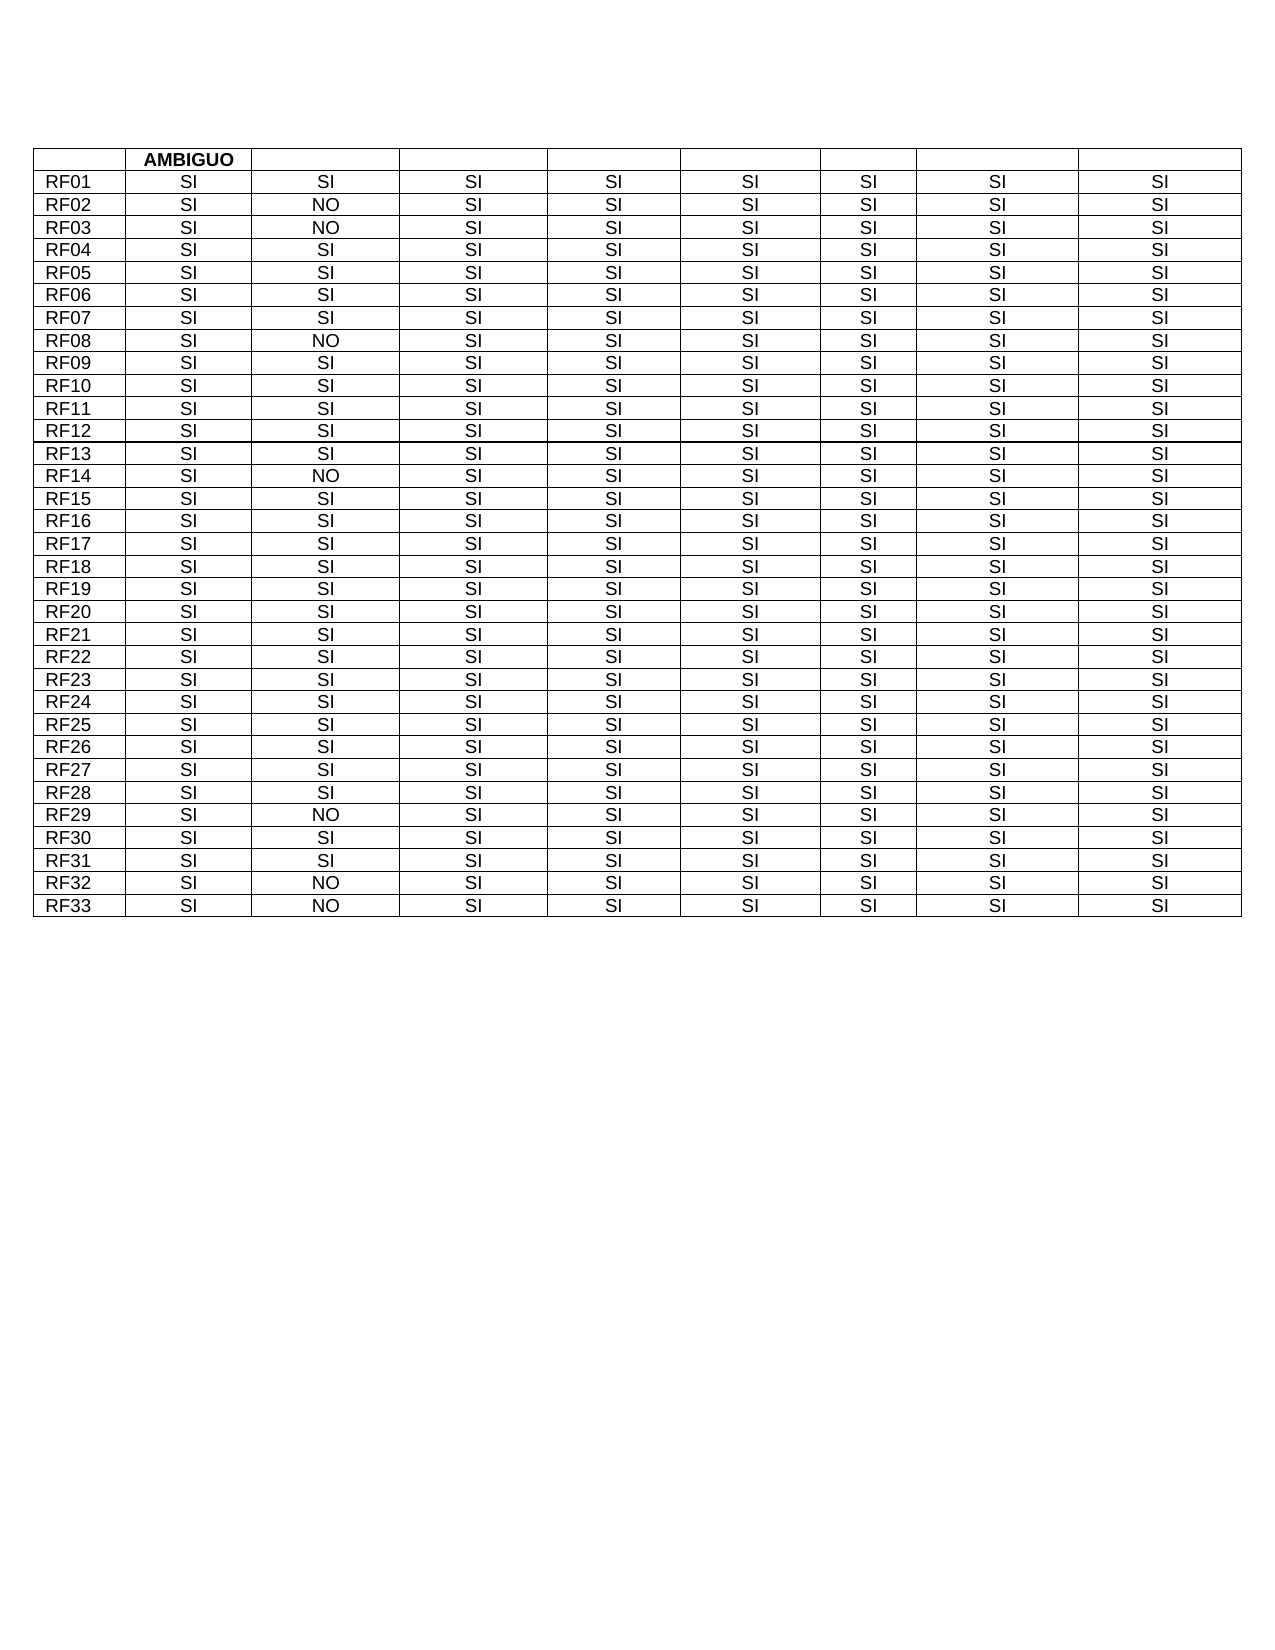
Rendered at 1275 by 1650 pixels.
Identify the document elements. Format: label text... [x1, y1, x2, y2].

table_cell SI [681, 216, 820, 238]
table_cell RF03 [34, 216, 125, 238]
table_cell SI [252, 691, 399, 713]
table_cell RF07 [34, 307, 125, 328]
table_cell SI [400, 488, 547, 509]
table_cell SI [400, 262, 547, 283]
table_cell SI [400, 216, 547, 238]
table_cell SI [917, 510, 1078, 532]
table_cell SI [548, 736, 680, 758]
table_cell SI [681, 533, 820, 554]
table_cell SI [252, 420, 399, 441]
table_cell SI [252, 397, 399, 419]
table_cell SI [917, 578, 1078, 600]
table_cell SI [548, 194, 680, 215]
table_cell SI [1079, 284, 1241, 306]
table_cell SI [252, 623, 399, 645]
table_cell SI [917, 239, 1078, 261]
table_cell SI [681, 804, 820, 826]
table_cell SI [1079, 849, 1241, 871]
table_cell SI [400, 397, 547, 419]
table_cell SI [126, 895, 251, 916]
table_cell RF26 [34, 736, 125, 758]
table_cell SI [400, 510, 547, 532]
table_cell SI [400, 646, 547, 667]
table_cell SI [821, 736, 916, 758]
table_cell SI [126, 533, 251, 554]
table_cell SI [681, 465, 820, 487]
table_cell SI [1079, 397, 1241, 419]
table_cell SI [126, 827, 251, 848]
table_cell SI [681, 330, 820, 351]
table_cell RF25 [34, 714, 125, 735]
table_cell SI [821, 782, 916, 803]
table_cell SI [252, 533, 399, 554]
table_cell SI [548, 623, 680, 645]
table_cell SI [1079, 465, 1241, 487]
table_cell SI [252, 375, 399, 396]
table_cell SI [1079, 759, 1241, 781]
table_cell SI [917, 601, 1078, 622]
table_cell SI [917, 465, 1078, 487]
table_cell SI [548, 216, 680, 238]
table_header CONSISTENTE [1079, 149, 1241, 170]
table_cell SI [126, 759, 251, 781]
table_cell SI [917, 759, 1078, 781]
table_cell SI [1079, 307, 1241, 328]
table_cell SI [548, 759, 680, 781]
table_cell SI [548, 533, 680, 554]
table_cell SI [400, 691, 547, 713]
table_cell SI [1079, 443, 1241, 464]
table_cell SI [252, 352, 399, 374]
table_cell SI [917, 307, 1078, 328]
table_cell SI [126, 397, 251, 419]
table_cell SI [681, 714, 820, 735]
table_cell SI [821, 284, 916, 306]
table_cell SI [821, 307, 916, 328]
table_cell RF06 [34, 284, 125, 306]
table_cell SI [917, 262, 1078, 283]
table_cell RF17 [34, 533, 125, 554]
table_cell SI [917, 895, 1078, 916]
table_cell SI [821, 443, 916, 464]
table_cell SI [126, 556, 251, 577]
table_cell SI [1079, 556, 1241, 577]
table_cell SI [681, 284, 820, 306]
table_cell SI [548, 307, 680, 328]
table_cell SI [252, 510, 399, 532]
table_cell NO [252, 330, 399, 351]
table_cell SI [917, 556, 1078, 577]
table_cell SI [1079, 646, 1241, 667]
table_cell SI [917, 420, 1078, 441]
table_cell SI [1079, 510, 1241, 532]
table_cell RF18 [34, 556, 125, 577]
table_cell SI [400, 307, 547, 328]
table_cell RF32 [34, 872, 125, 893]
table_cell SI [400, 714, 547, 735]
table_cell SI [126, 669, 251, 690]
table_cell SI [1079, 827, 1241, 848]
table_cell SI [917, 488, 1078, 509]
table_cell SI [821, 601, 916, 622]
table_cell SI [681, 827, 820, 848]
table_cell RF20 [34, 601, 125, 622]
table_cell SI [400, 804, 547, 826]
table_cell SI [681, 510, 820, 532]
table_cell RF33 [34, 895, 125, 916]
table_cell SI [917, 330, 1078, 351]
table_cell SI [400, 465, 547, 487]
table_cell SI [548, 669, 680, 690]
table_cell SI [400, 284, 547, 306]
table_cell SI [252, 443, 399, 464]
table_cell SI [548, 420, 680, 441]
table_cell SI [917, 533, 1078, 554]
table_cell RF16 [34, 510, 125, 532]
table_cell SI [821, 216, 916, 238]
table_cell SI [681, 669, 820, 690]
table_cell SI [821, 578, 916, 600]
table_cell SI [1079, 804, 1241, 826]
table_cell SI [252, 669, 399, 690]
table_cell SI [681, 375, 820, 396]
table_cell SI [917, 623, 1078, 645]
table_cell SI [821, 895, 916, 916]
table_cell SI [126, 646, 251, 667]
table_cell SI [400, 352, 547, 374]
table_cell SI [821, 646, 916, 667]
table_cell SI [252, 262, 399, 283]
table_cell SI [681, 782, 820, 803]
table_cell SI [548, 239, 680, 261]
table_cell SI [548, 827, 680, 848]
table_cell RF19 [34, 578, 125, 600]
table_cell SI [917, 171, 1078, 193]
table_cell SI [1079, 194, 1241, 215]
table_cell SI [1079, 623, 1241, 645]
table_cell RF28 [34, 782, 125, 803]
table_cell NO [252, 465, 399, 487]
table_cell SI [126, 262, 251, 283]
table_cell RF02 [34, 194, 125, 215]
table_cell SI [548, 578, 680, 600]
table_cell SI [1079, 578, 1241, 600]
table_cell SI [252, 827, 399, 848]
table_cell RF14 [34, 465, 125, 487]
table_cell SI [681, 646, 820, 667]
table_cell SI [548, 646, 680, 667]
table_cell SI [821, 194, 916, 215]
table_cell SI [252, 578, 399, 600]
table_cell SI [126, 352, 251, 374]
table_cell NO [252, 872, 399, 893]
table_cell SI [126, 736, 251, 758]
table_cell SI [548, 895, 680, 916]
table_cell SI [400, 578, 547, 600]
table_cell SI [681, 307, 820, 328]
table_cell SI [400, 872, 547, 893]
table_cell SI [126, 782, 251, 803]
table_cell RF13 [34, 443, 125, 464]
table_cell SI [252, 601, 399, 622]
table_cell SI [400, 759, 547, 781]
table_cell SI [252, 284, 399, 306]
table_cell SI [681, 556, 820, 577]
table_cell RF15 [34, 488, 125, 509]
table_cell SI [917, 194, 1078, 215]
table_cell SI [126, 307, 251, 328]
table_cell SI [548, 352, 680, 374]
table_cell SI [681, 849, 820, 871]
table_cell SI [400, 420, 547, 441]
table_cell SI [1079, 669, 1241, 690]
table_cell SI [252, 759, 399, 781]
table_cell SI [821, 623, 916, 645]
table_cell SI [126, 284, 251, 306]
table_cell SI [821, 171, 916, 193]
table_cell SI [252, 171, 399, 193]
table_cell SI [400, 194, 547, 215]
table_cell SI [548, 804, 680, 826]
table_header NO AMBIGUO [126, 149, 251, 170]
table_cell RF01 [34, 171, 125, 193]
table_cell NO [252, 216, 399, 238]
table_cell SI [548, 443, 680, 464]
table_cell SI [400, 601, 547, 622]
table_cell RF05 [34, 262, 125, 283]
table_cell SI [548, 171, 680, 193]
table_cell SI [252, 714, 399, 735]
table_cell SI [821, 330, 916, 351]
table_cell SI [821, 397, 916, 419]
table_cell SI [1079, 488, 1241, 509]
table_cell SI [1079, 736, 1241, 758]
table_cell SI [1079, 239, 1241, 261]
table_cell SI [681, 262, 820, 283]
table_cell SI [821, 669, 916, 690]
table_cell SI [1079, 352, 1241, 374]
table_cell SI [548, 330, 680, 351]
table_cell SI [821, 262, 916, 283]
table_cell SI [548, 714, 680, 735]
table_cell SI [1079, 782, 1241, 803]
table_cell RF24 [34, 691, 125, 713]
table_header COMPLETO [548, 149, 680, 170]
table_cell SI [1079, 714, 1241, 735]
table_cell SI [821, 239, 916, 261]
table_cell SI [548, 262, 680, 283]
table_cell SI [821, 488, 916, 509]
table_cell SI [1079, 171, 1241, 193]
table_cell SI [1079, 420, 1241, 441]
table_cell SI [1079, 375, 1241, 396]
table_cell SI [400, 171, 547, 193]
table_cell SI [1079, 872, 1241, 893]
table_header Req. [34, 149, 125, 170]
table_cell SI [252, 488, 399, 509]
table_cell SI [548, 375, 680, 396]
table_cell SI [821, 691, 916, 713]
table_cell SI [821, 556, 916, 577]
table_cell SI [252, 646, 399, 667]
table_header VERIFICABLE [400, 149, 547, 170]
table_cell SI [126, 714, 251, 735]
table_cell NO [252, 895, 399, 916]
table_cell RF21 [34, 623, 125, 645]
table_cell SI [126, 601, 251, 622]
table_cell SI [1079, 533, 1241, 554]
table_cell SI [681, 352, 820, 374]
table_cell SI [252, 556, 399, 577]
table_cell SI [917, 736, 1078, 758]
table_cell SI [917, 691, 1078, 713]
table_cell SI [400, 375, 547, 396]
table_cell RF10 [34, 375, 125, 396]
table_cell RF23 [34, 669, 125, 690]
table_cell SI [126, 420, 251, 441]
table_cell SI [252, 239, 399, 261]
table_cell SI [126, 239, 251, 261]
table_cell SI [917, 872, 1078, 893]
table_cell SI [126, 691, 251, 713]
table_cell RF30 [34, 827, 125, 848]
table_cell SI [1079, 601, 1241, 622]
table_cell SI [681, 578, 820, 600]
table_cell SI [917, 352, 1078, 374]
table_cell SI [400, 443, 547, 464]
table_cell SI [126, 623, 251, 645]
table_cell SI [548, 849, 680, 871]
table_cell NO [252, 804, 399, 826]
table_cell SI [548, 284, 680, 306]
table_cell SI [400, 782, 547, 803]
table_cell RF09 [34, 352, 125, 374]
table_cell SI [681, 736, 820, 758]
table_cell SI [681, 601, 820, 622]
table_cell SI [681, 171, 820, 193]
table_cell SI [126, 216, 251, 238]
table_cell SI [126, 194, 251, 215]
table_cell SI [821, 714, 916, 735]
table_cell SI [681, 239, 820, 261]
table_cell RF08 [34, 330, 125, 351]
table_header CORRECTO [681, 149, 820, 170]
table_cell SI [400, 736, 547, 758]
table_cell SI [126, 488, 251, 509]
table_header NECESARIO [252, 149, 399, 170]
table_cell SI [821, 759, 916, 781]
table_cell SI [400, 827, 547, 848]
table_cell SI [681, 443, 820, 464]
table_cell SI [1079, 262, 1241, 283]
table_cell SI [400, 330, 547, 351]
table_cell SI [821, 510, 916, 532]
table_cell SI [681, 759, 820, 781]
table_cell SI [126, 375, 251, 396]
table_cell SI [821, 533, 916, 554]
table_cell RF29 [34, 804, 125, 826]
table_cell SI [821, 804, 916, 826]
table_cell SI [917, 443, 1078, 464]
table_cell SI [548, 510, 680, 532]
table_cell SI [821, 465, 916, 487]
table_cell RF22 [34, 646, 125, 667]
table_cell SI [1079, 330, 1241, 351]
table_cell SI [126, 849, 251, 871]
table_cell SI [917, 375, 1078, 396]
table_cell RF04 [34, 239, 125, 261]
table_cell SI [400, 239, 547, 261]
table_cell SI [917, 397, 1078, 419]
table_cell SI [126, 510, 251, 532]
table_cell SI [917, 284, 1078, 306]
table_cell SI [252, 736, 399, 758]
table_cell SI [126, 804, 251, 826]
table_cell NO [252, 194, 399, 215]
table_cell SI [917, 669, 1078, 690]
table_cell SI [400, 623, 547, 645]
table_cell SI [548, 691, 680, 713]
table_cell SI [400, 556, 547, 577]
table_cell SI [821, 375, 916, 396]
table_cell SI [917, 827, 1078, 848]
table_cell RF11 [34, 397, 125, 419]
table_cell SI [252, 849, 399, 871]
table_cell SI [1079, 691, 1241, 713]
table_cell SI [681, 872, 820, 893]
table_cell SI [548, 488, 680, 509]
table_cell SI [252, 307, 399, 328]
table_cell SI [126, 465, 251, 487]
table_header VIABLE [821, 149, 916, 170]
table_cell SI [400, 849, 547, 871]
table_cell SI [548, 465, 680, 487]
table_cell SI [681, 488, 820, 509]
table_cell RF27 [34, 759, 125, 781]
table_cell SI [126, 578, 251, 600]
table_cell SI [548, 601, 680, 622]
table_cell SI [126, 330, 251, 351]
table_cell SI [821, 420, 916, 441]
table_cell SI [821, 352, 916, 374]
table_cell SI [548, 397, 680, 419]
table_cell SI [1079, 216, 1241, 238]
table_cell SI [548, 556, 680, 577]
table_cell SI [681, 623, 820, 645]
table_cell SI [252, 782, 399, 803]
table_cell SI [400, 669, 547, 690]
table_cell SI [917, 804, 1078, 826]
table_cell SI [917, 646, 1078, 667]
table_cell SI [126, 872, 251, 893]
table_cell SI [548, 872, 680, 893]
table_cell SI [400, 533, 547, 554]
table_cell SI [400, 895, 547, 916]
table_cell SI [821, 849, 916, 871]
table_cell SI [681, 420, 820, 441]
table_cell SI [1079, 895, 1241, 916]
table_cell RF31 [34, 849, 125, 871]
table_cell SI [681, 397, 820, 419]
table_cell SI [917, 782, 1078, 803]
table_cell SI [681, 194, 820, 215]
table_header PRIORIZABLE [917, 149, 1078, 170]
table_cell RF12 [34, 420, 125, 441]
table_cell SI [821, 827, 916, 848]
table_cell SI [917, 849, 1078, 871]
table_cell SI [681, 895, 820, 916]
table_cell SI [681, 691, 820, 713]
table_cell SI [917, 714, 1078, 735]
table_cell SI [821, 872, 916, 893]
table_cell SI [917, 216, 1078, 238]
table_cell SI [126, 443, 251, 464]
table_cell SI [126, 171, 251, 193]
table_cell SI [548, 782, 680, 803]
